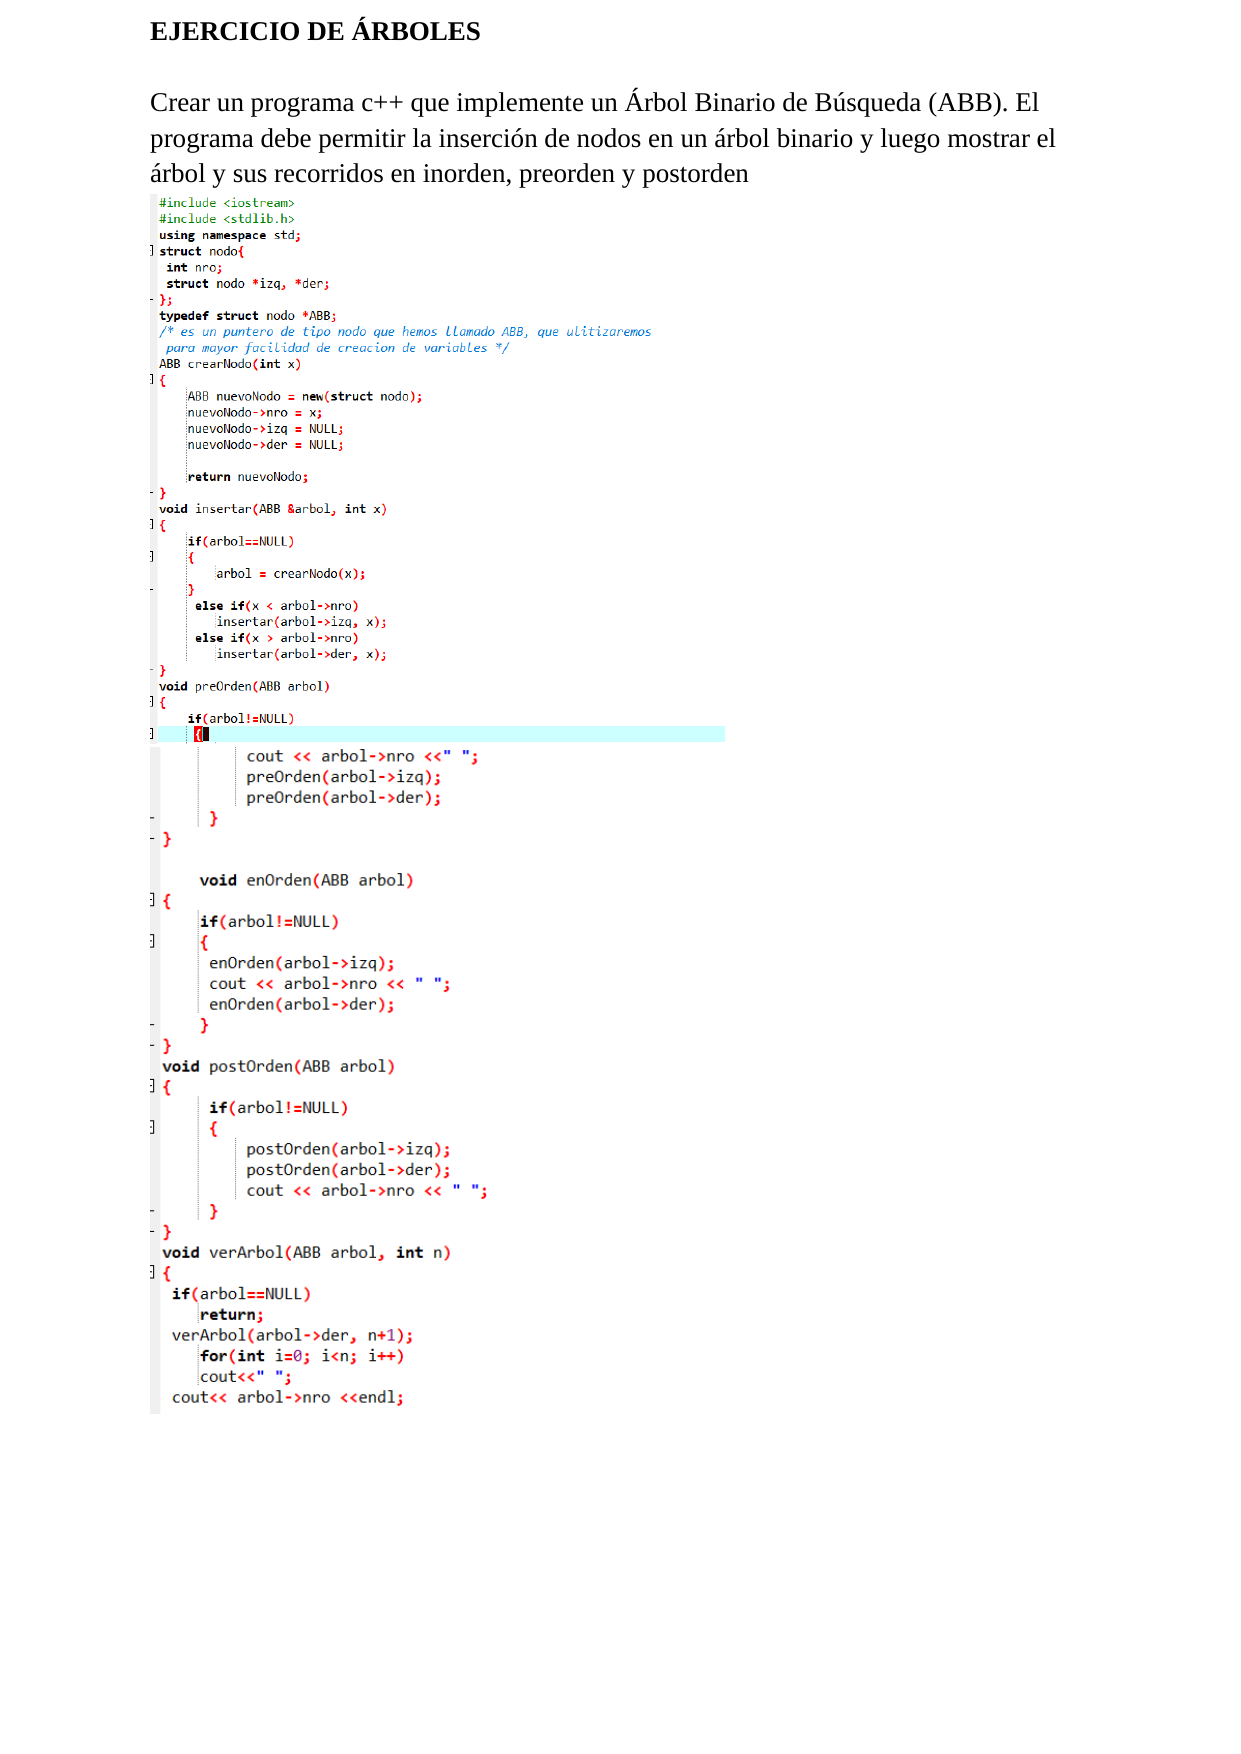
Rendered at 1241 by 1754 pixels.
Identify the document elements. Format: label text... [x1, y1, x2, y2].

text Crear un programa c++ que implemente un Árbol Binario de Búsqueda (ABB). El programa debe permitir la inserción de nodos en un árbol binario y luego mostrar el árbol y sus recorridos en inorden, preorden y postorden [150, 86, 1090, 189]
text EJERCICIO DE ÁRBOLES [150, 15, 1090, 46]
picture [150, 193, 725, 744]
picture [150, 747, 626, 1414]
